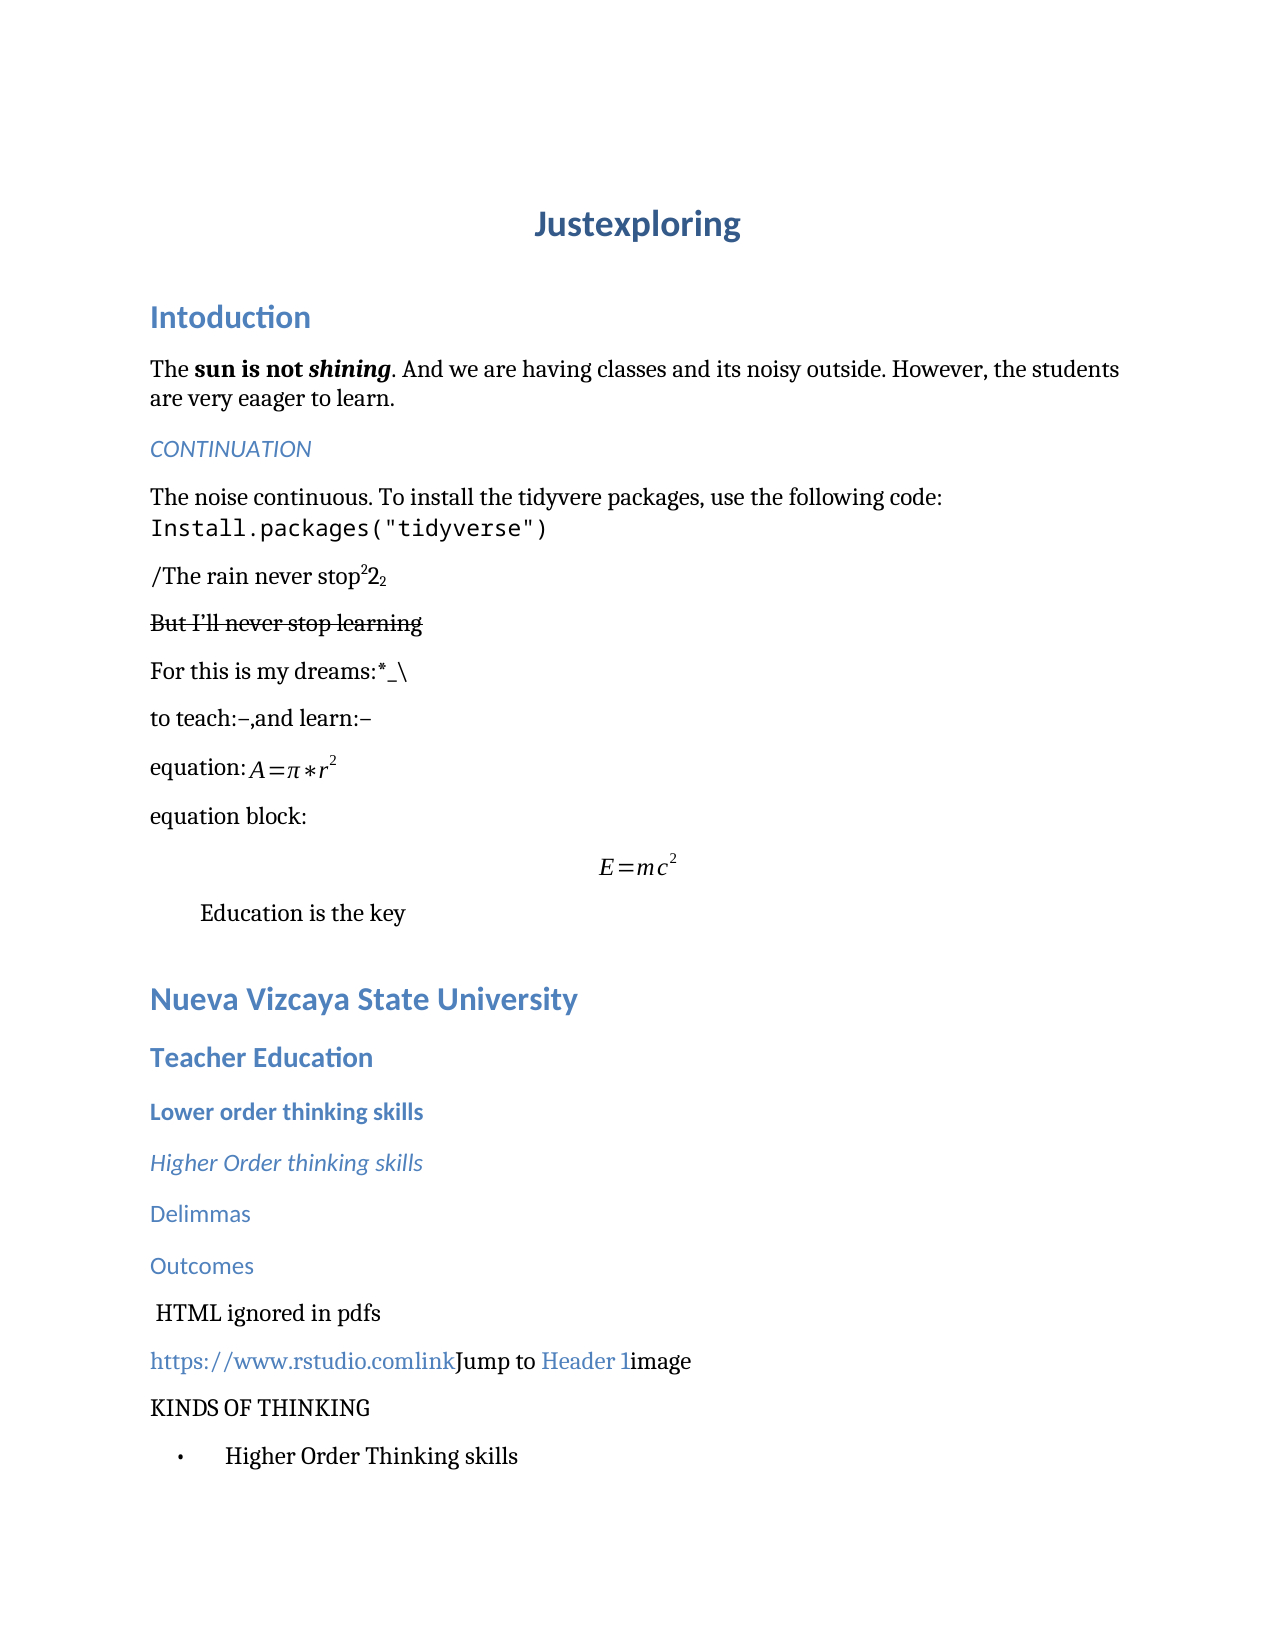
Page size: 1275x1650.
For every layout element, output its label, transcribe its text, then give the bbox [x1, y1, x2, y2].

subtitle Lower order thinking skills [150, 1096, 1125, 1126]
text The noise continuous. To install the tidyvere packages, use the following code: Install.packages("tidyverse") [150, 483, 1125, 543]
text equation block: [150, 802, 1125, 830]
text HTML ignored in pdfs [150, 1299, 1125, 1328]
text Education is the key [200, 899, 1075, 928]
text KINDS OF THINKING [150, 1394, 1125, 1423]
text to teach:–,and learn:– [150, 704, 1125, 733]
text For this is my dreams:*_\ [150, 657, 1125, 685]
text The sun is not shining. And we are having classes and its noisy outside. However, the students are very eaager to learn. [150, 355, 1125, 413]
subtitle Nueva Vizcaya State University [150, 978, 1125, 1018]
subtitle Outcomes [150, 1250, 1125, 1280]
subtitle Delimmas [150, 1198, 1125, 1229]
text equation: [150, 752, 1125, 783]
text /The rain never stop222 [150, 562, 1125, 590]
subtitle Higher Order thinking skills [150, 1147, 1125, 1178]
subtitle Teacher Education [150, 1039, 1125, 1075]
list Higher Order Thinking skills [175, 1442, 1125, 1470]
text But I’ll never stop learning [150, 609, 1125, 638]
subtitle CONTINUATION [150, 434, 1125, 464]
subtitle Intoduction [150, 296, 1125, 337]
text https://www.rstudio.comlinkJump to Header 1image [150, 1347, 1125, 1375]
title Justexploring [150, 200, 1125, 246]
